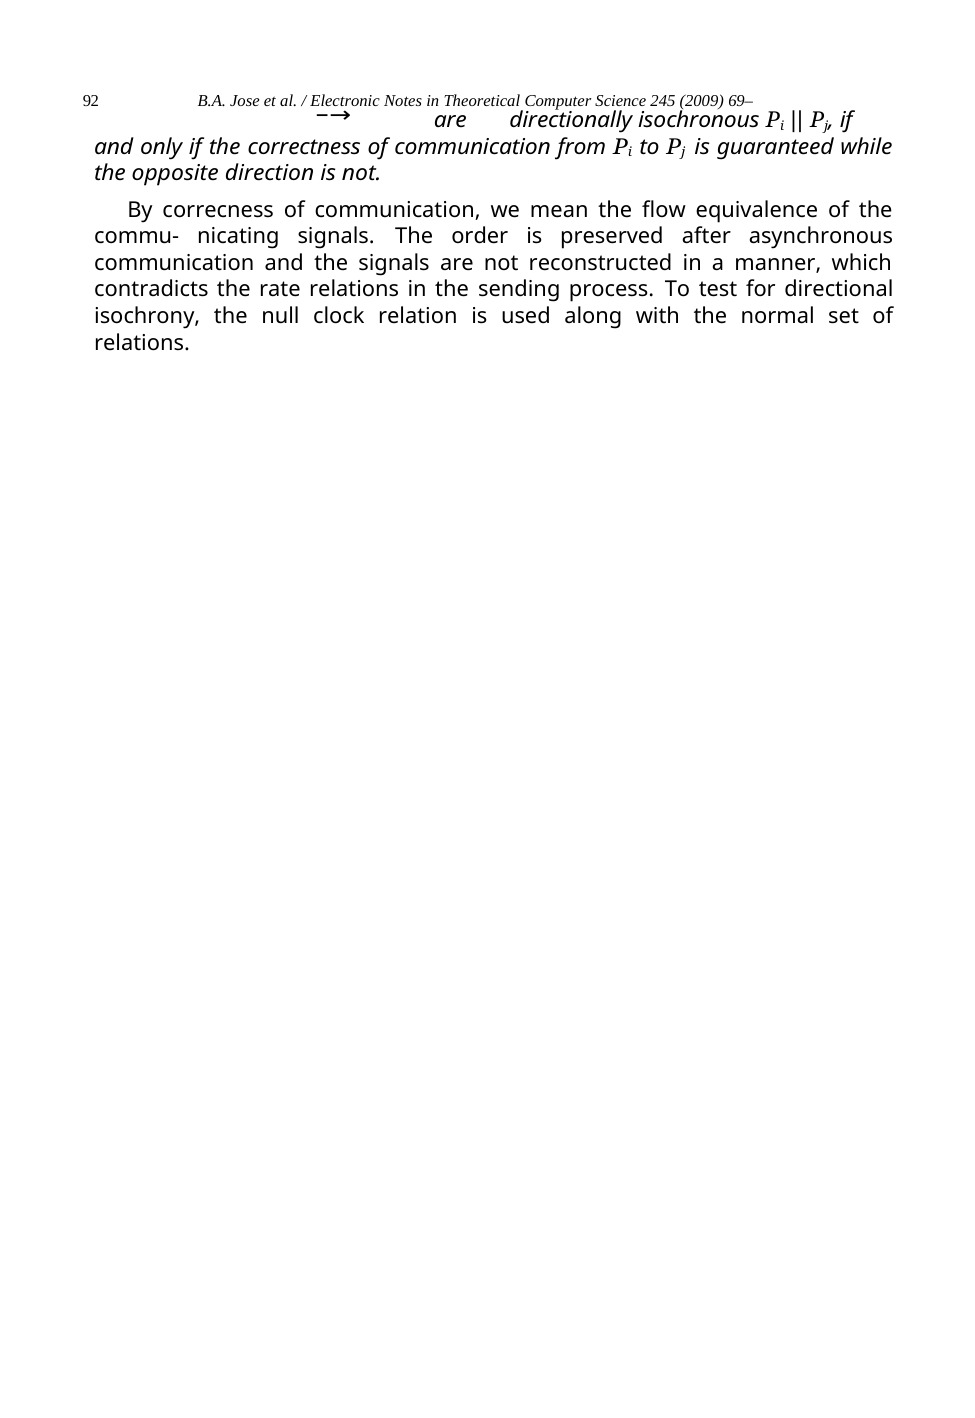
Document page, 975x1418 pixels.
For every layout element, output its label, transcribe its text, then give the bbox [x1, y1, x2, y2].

text are directionally isochronous Pi || Pj, if [509, 108, 910, 133]
text By correcness of communication, we mean the flow equivalence of the commu- nicating signals. The order is preserved after asynchronous communication and the signals are not reconstructed in a manner, which contradicts the rate relations in the sending process. To test for directional isochrony, the null clock relation is used along with the normal set of relations. [94, 196, 893, 357]
text −→ [71, 108, 352, 126]
text and only if the correctness of communication from Pi to Pj is guaranteed while the opposite direction is not. [94, 133, 893, 186]
